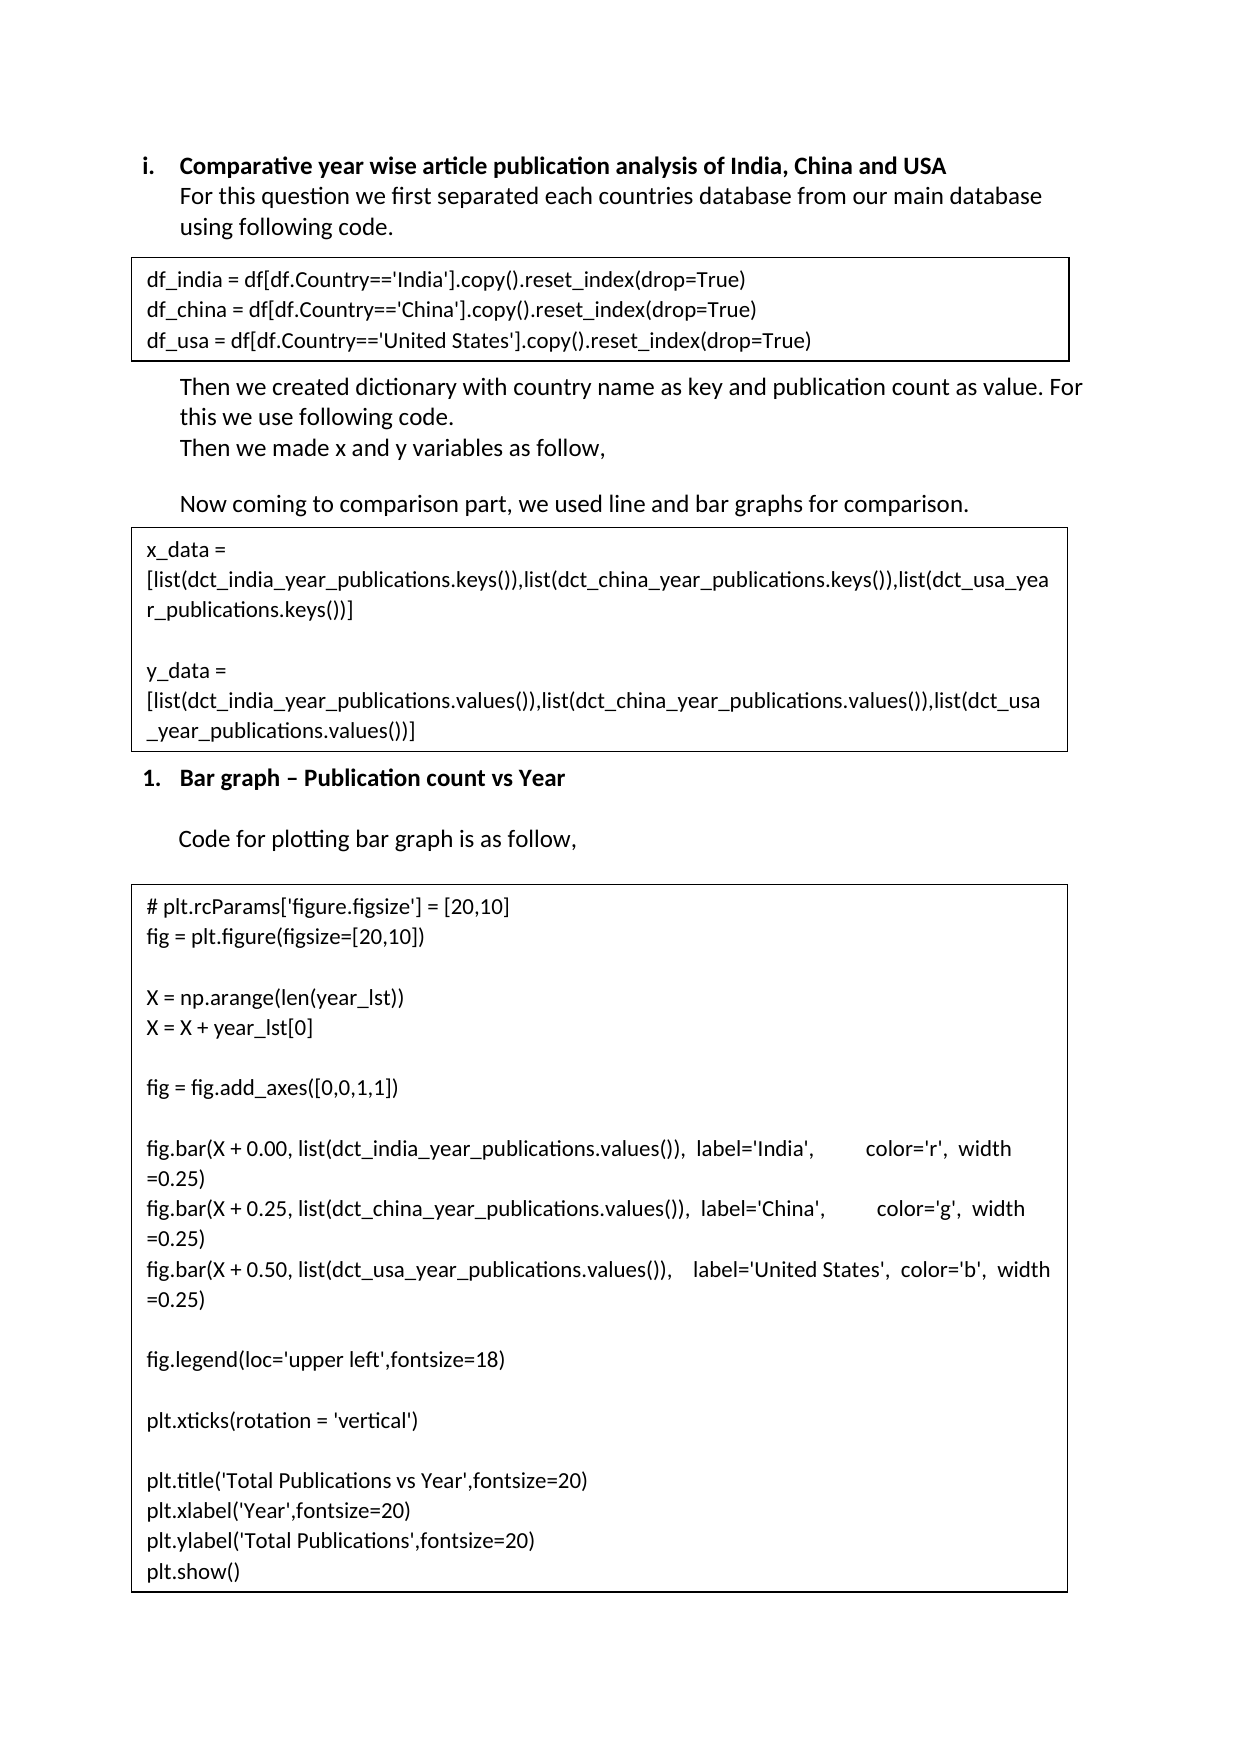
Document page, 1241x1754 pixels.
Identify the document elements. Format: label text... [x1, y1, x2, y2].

list Then we created dictionary with country name as key and publication count as value. For this we use following code. [179, 242, 1090, 432]
list Now coming to comparison part, we used line and bar graphs for comparison. [179, 488, 1090, 518]
list For this question we first separated each countries database from our main database using following code. [179, 181, 1090, 242]
list Comparative year wise article publication analysis of India, China and USA [142, 150, 1090, 181]
list Bar graph – Publication count vs Year [142, 518, 1090, 793]
list Then we made x and y variables as follow, [179, 432, 1090, 462]
list Code for plotting bar graph is as follow, [150, 823, 1090, 854]
